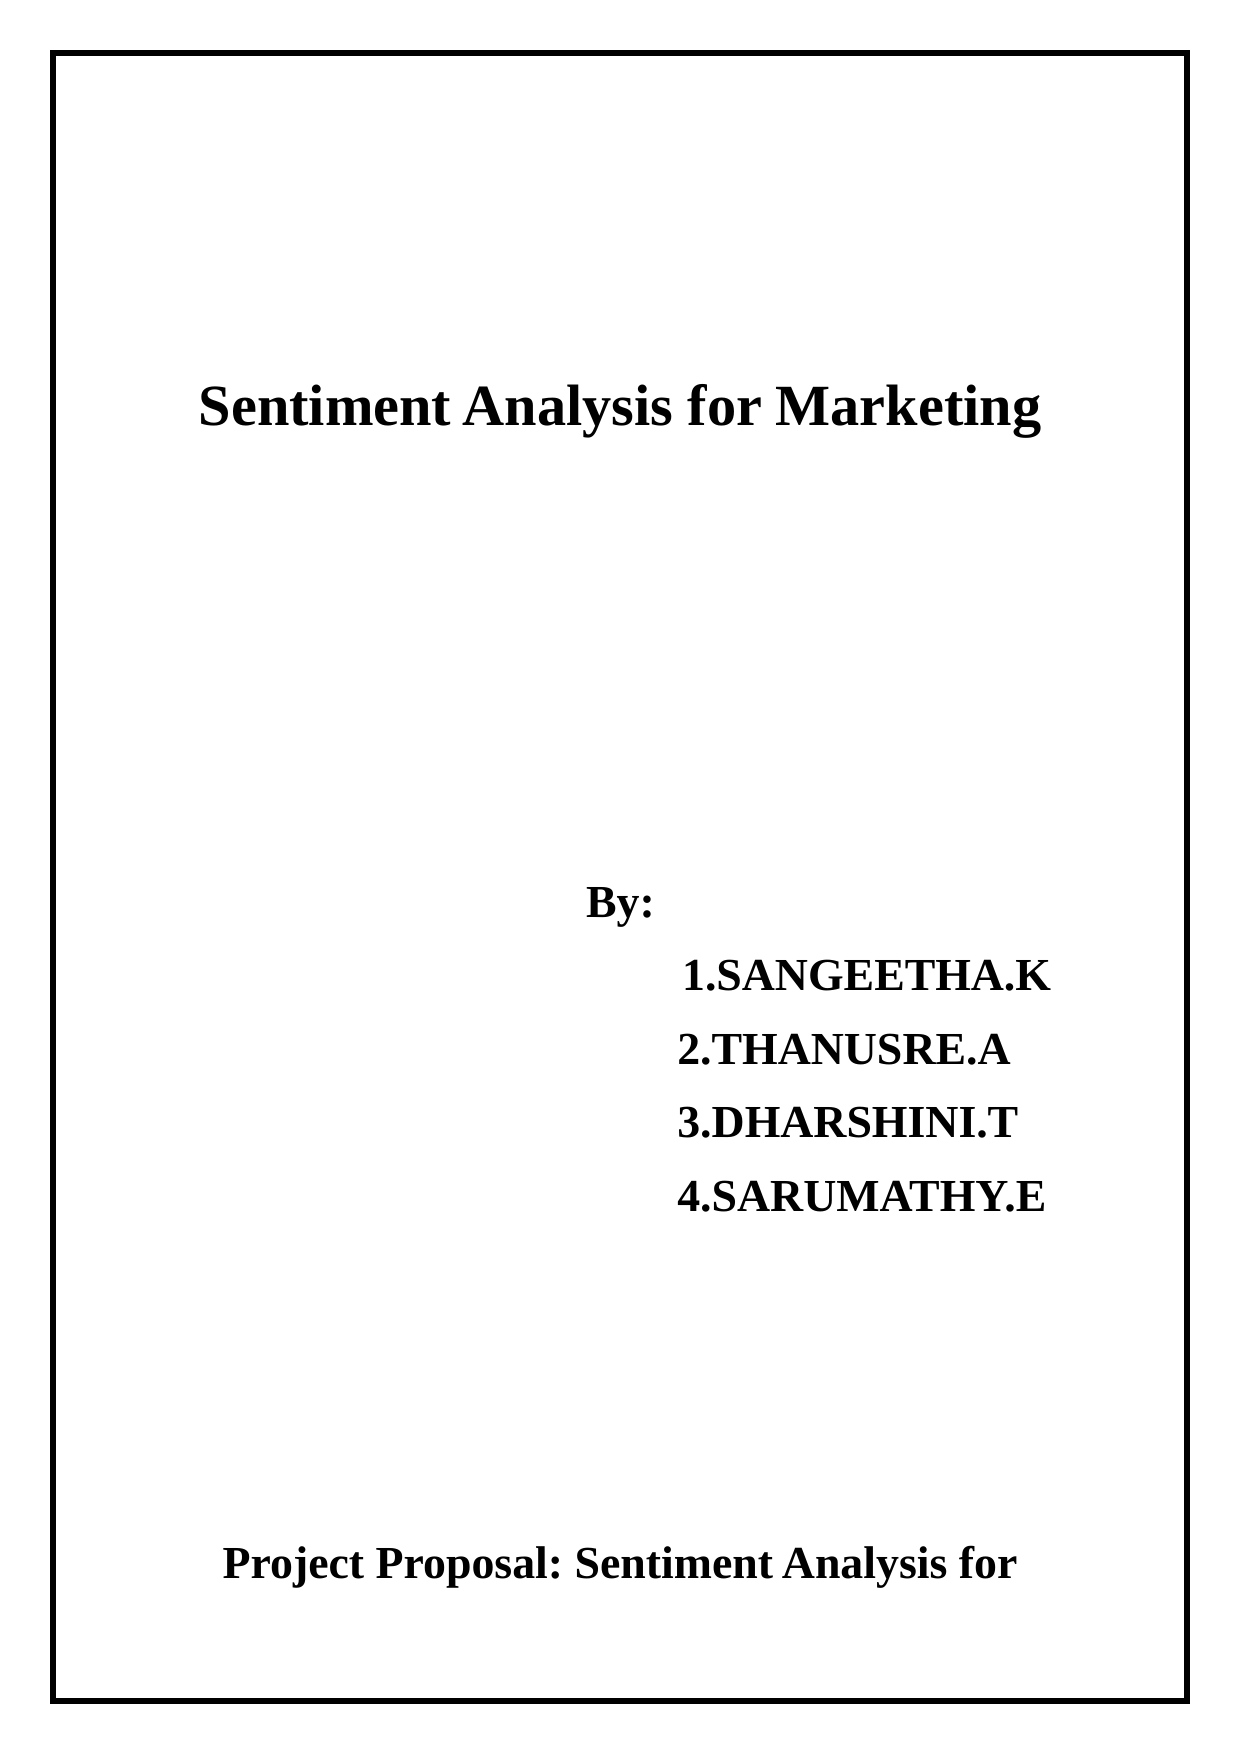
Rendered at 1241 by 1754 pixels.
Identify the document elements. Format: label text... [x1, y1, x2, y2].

text Sentiment Analysis for Marketing [150, 371, 1090, 438]
text 2.THANUSRE.A [150, 1021, 1090, 1074]
text By: [150, 874, 1090, 927]
text Project Proposal: Sentiment Analysis for [150, 1536, 1090, 1589]
text 4.SARUMATHY.E [150, 1168, 1090, 1221]
text 3.DHARSHINI.T [150, 1095, 1090, 1148]
text 1.SANGEETHA.K [150, 948, 1090, 1001]
